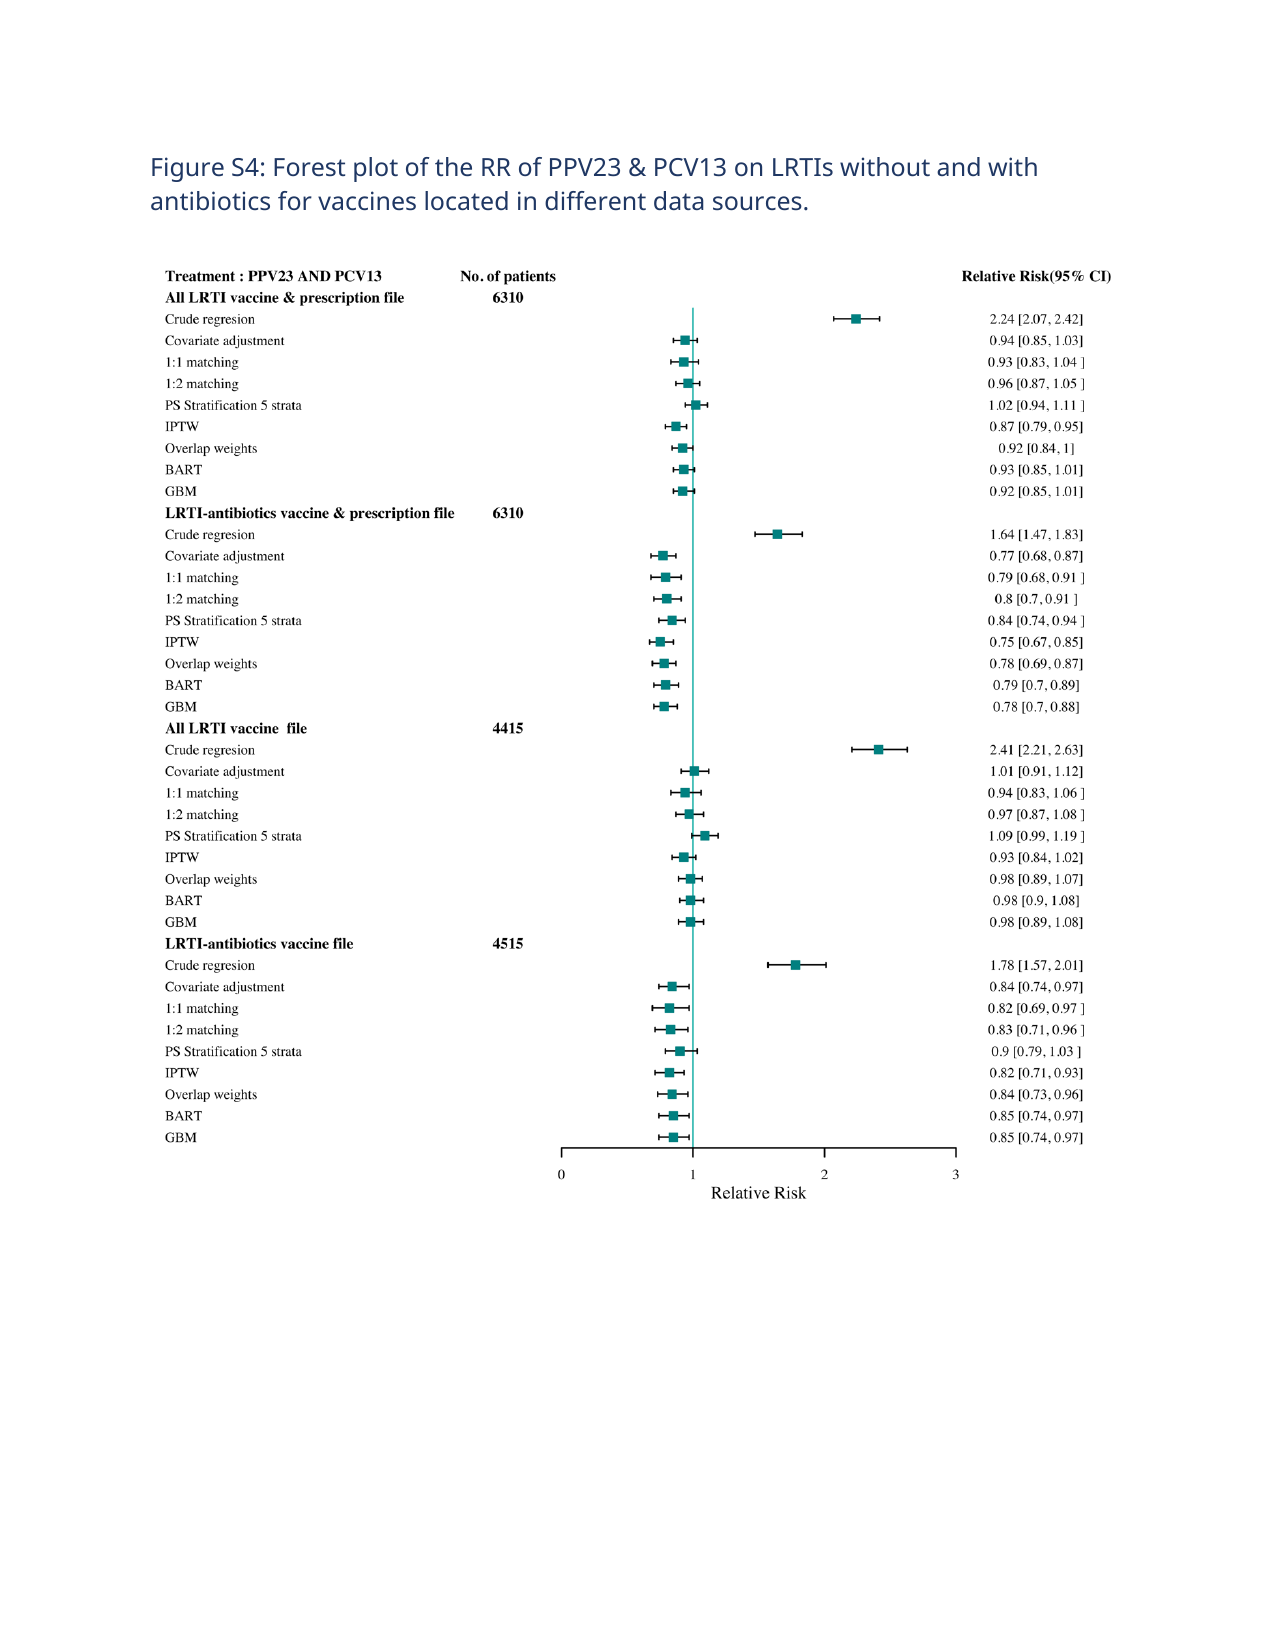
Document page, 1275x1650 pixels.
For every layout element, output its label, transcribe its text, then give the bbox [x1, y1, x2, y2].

picture [150, 250, 1125, 1226]
subtitle Figure S4: Forest plot of the RR of PPV23 & PCV13 on LRTIs without and with antibiotics for vaccines located in different data sources. [150, 150, 1125, 218]
